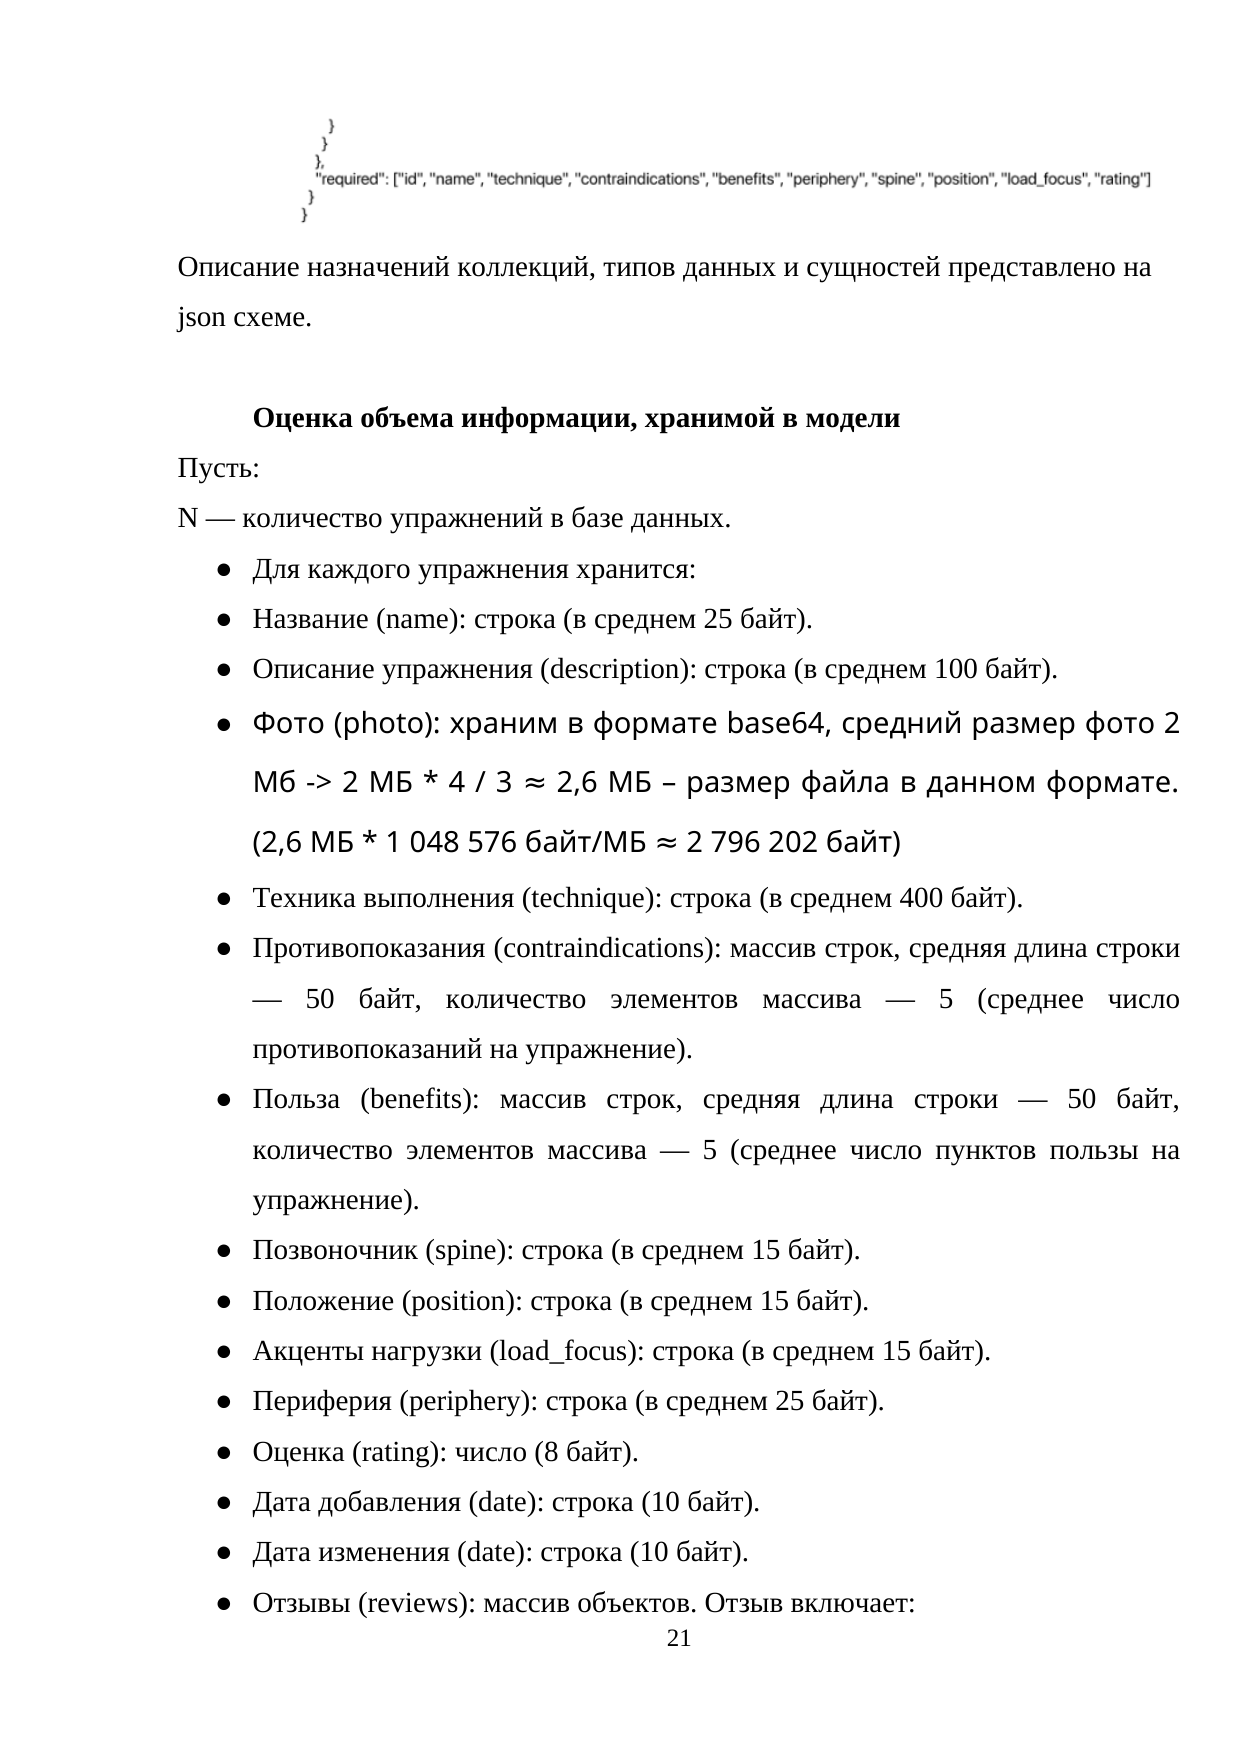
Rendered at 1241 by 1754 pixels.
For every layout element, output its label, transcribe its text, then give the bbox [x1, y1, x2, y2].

list Акценты нагрузки (load_focus): строка (в среднем 15 байт). [215, 1333, 1181, 1367]
text N — количество упражнений в базе данных. [177, 501, 1181, 534]
list Польза (benefits): массив строк, средняя длина строки — 50 байт, количество элементов массива — 5 (среднее число пунктов пользы на упражнение). [215, 1082, 1181, 1216]
list Для каждого упражнения хранится: [215, 551, 1181, 584]
picture [251, 118, 1165, 235]
text Оценка объема информации, хранимой в модели [177, 400, 1181, 433]
list Техника выполнения (technique): строка (в среднем 400 байт). [215, 880, 1181, 914]
list Оценка (rating): число (8 байт). [215, 1434, 1181, 1467]
list Отзывы (reviews): массив объектов. Отзыв включает: [215, 1585, 1181, 1618]
list Позвоночник (spine): строка (в среднем 15 байт). [215, 1232, 1181, 1266]
list Положение (position): строка (в среднем 15 байт). [215, 1283, 1181, 1316]
list Дата изменения (date): строка (10 байт). [215, 1534, 1181, 1568]
list Название (name): строка (в среднем 25 байт). [215, 601, 1181, 635]
list Противопоказания (contraindications): массив строк, средняя длина строки — 50 байт, количество элементов массива — 5 (среднее число противопоказаний на упражнение). [215, 931, 1181, 1065]
list Периферия (periphery): строка (в среднем 25 байт). [215, 1383, 1181, 1417]
text Пусть: [177, 450, 1181, 484]
list Дата добавления (date): строка (10 байт). [215, 1484, 1181, 1518]
text Описание назначений коллекций, типов данных и сущностей представлено на json схеме. [177, 249, 1181, 333]
list Описание упражнения (description): строка (в среднем 100 байт). [215, 652, 1181, 685]
